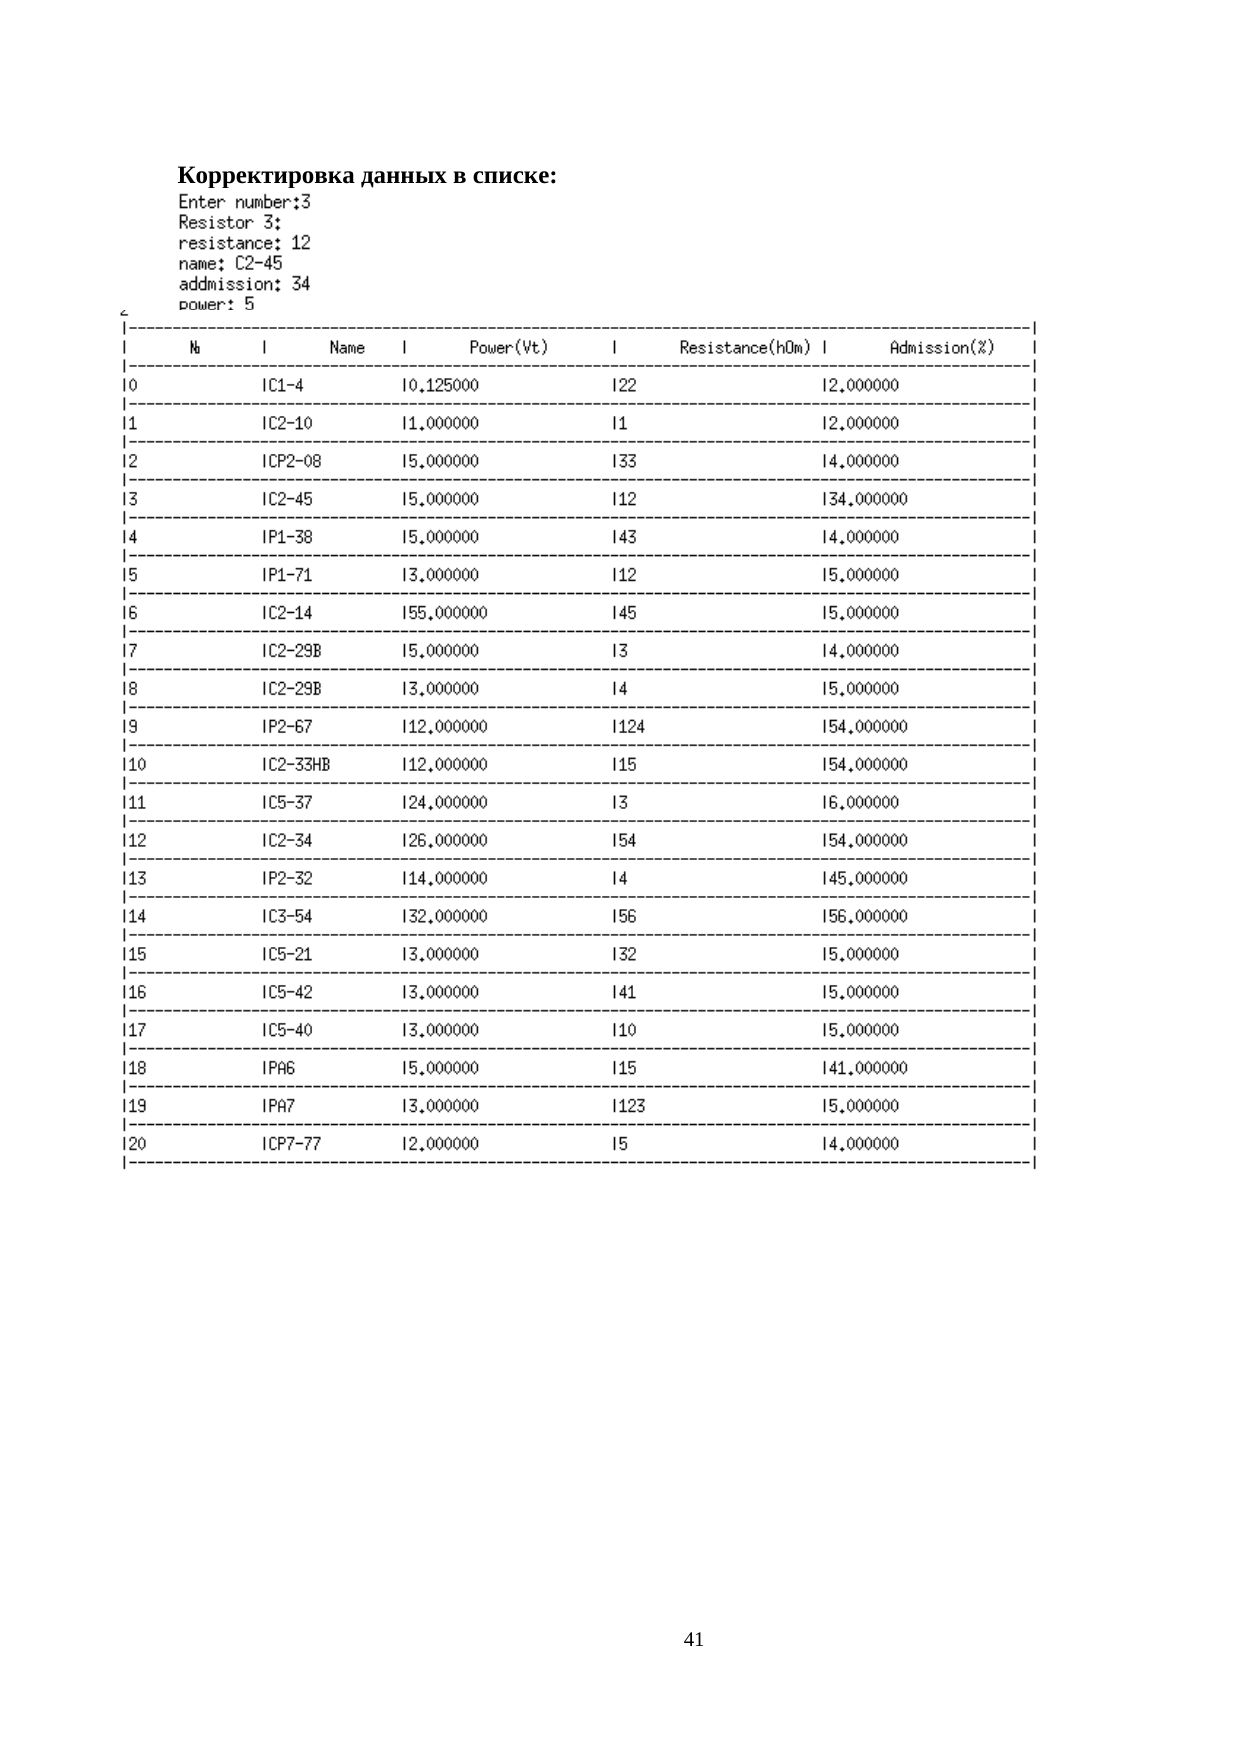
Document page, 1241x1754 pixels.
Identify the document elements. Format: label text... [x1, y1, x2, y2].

text Корректировка данных в списке: [118, 160, 1152, 189]
picture [118, 188, 1093, 1178]
